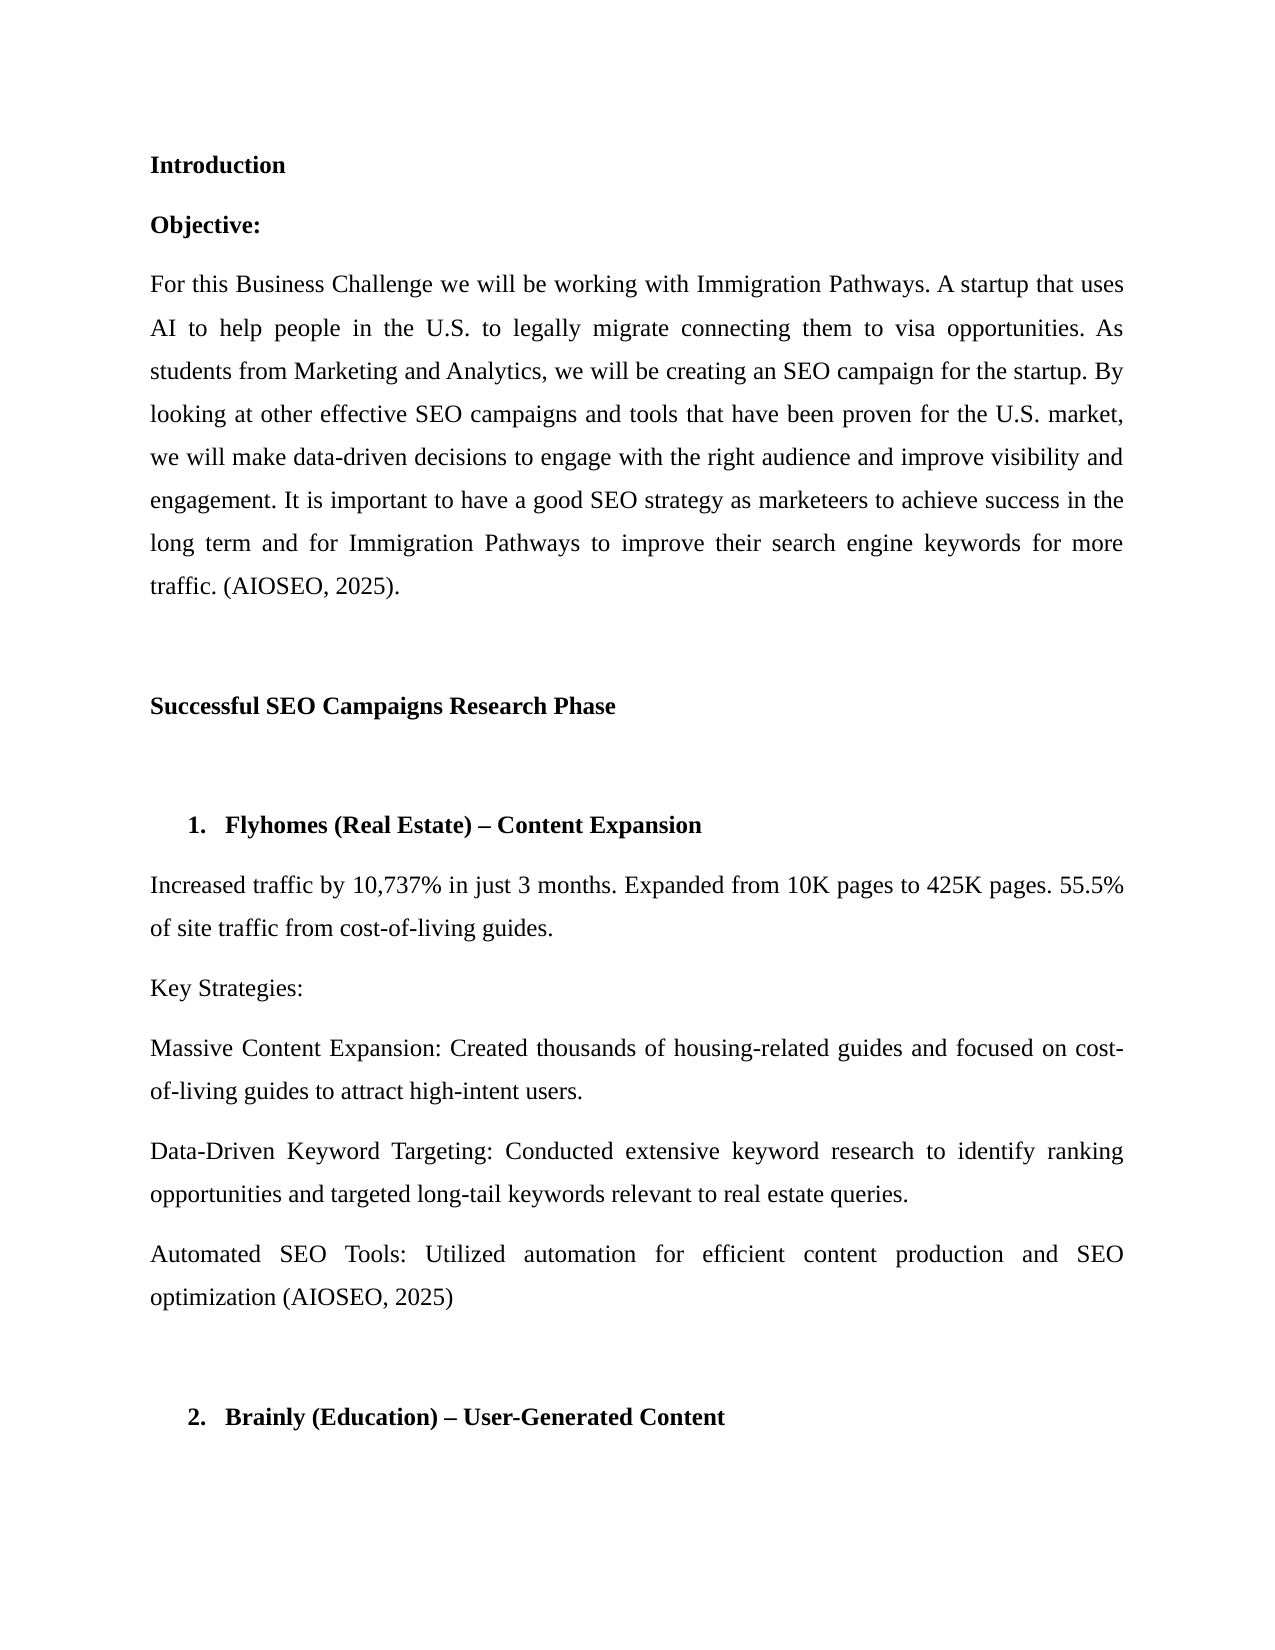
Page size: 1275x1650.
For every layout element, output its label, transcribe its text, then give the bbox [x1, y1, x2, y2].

text For this Business Challenge we will be working with Immigration Pathways. A startup that uses AI to help people in the U.S. to legally migrate connecting them to visa opportunities. As students from Marketing and Analytics, we will be creating an SEO campaign for the startup. By looking at other effective SEO campaigns and tools that have been proven for the U.S. market, we will make data-driven decisions to engage with the right audience and improve visibility and engagement. It is important to have a good SEO strategy as marketeers to achieve success in the long term and for Immigration Pathways to improve their search engine keywords for more traffic. (AIOSEO, 2025). [150, 269, 1125, 600]
text Automated SEO Tools: Utilized automation for efficient content production and SEO optimization (AIOSEO, 2025) [150, 1239, 1125, 1311]
text Massive Content Expansion: Created thousands of housing-related guides and focused on cost-of-living guides to attract high-intent users. [150, 1033, 1125, 1105]
list Flyhomes (Real Estate) – Content Expansion [187, 811, 1125, 839]
text Objective: [150, 210, 1125, 238]
text Data-Driven Keyword Targeting: Conducted extensive keyword research to identify ranking opportunities and targeted long-tail keywords relevant to real estate queries. [150, 1136, 1125, 1208]
text Introduction [150, 150, 1125, 179]
list Brainly (Education) – User-Generated Content [187, 1402, 1125, 1430]
text Increased traffic by 10,737% in just 3 months. Expanded from 10K pages to 425K pages. 55.5% of site traffic from cost-of-living guides. [150, 870, 1125, 942]
text Successful SEO Campaigns Research Phase [150, 691, 1125, 720]
text Key Strategies: [150, 973, 1125, 1002]
